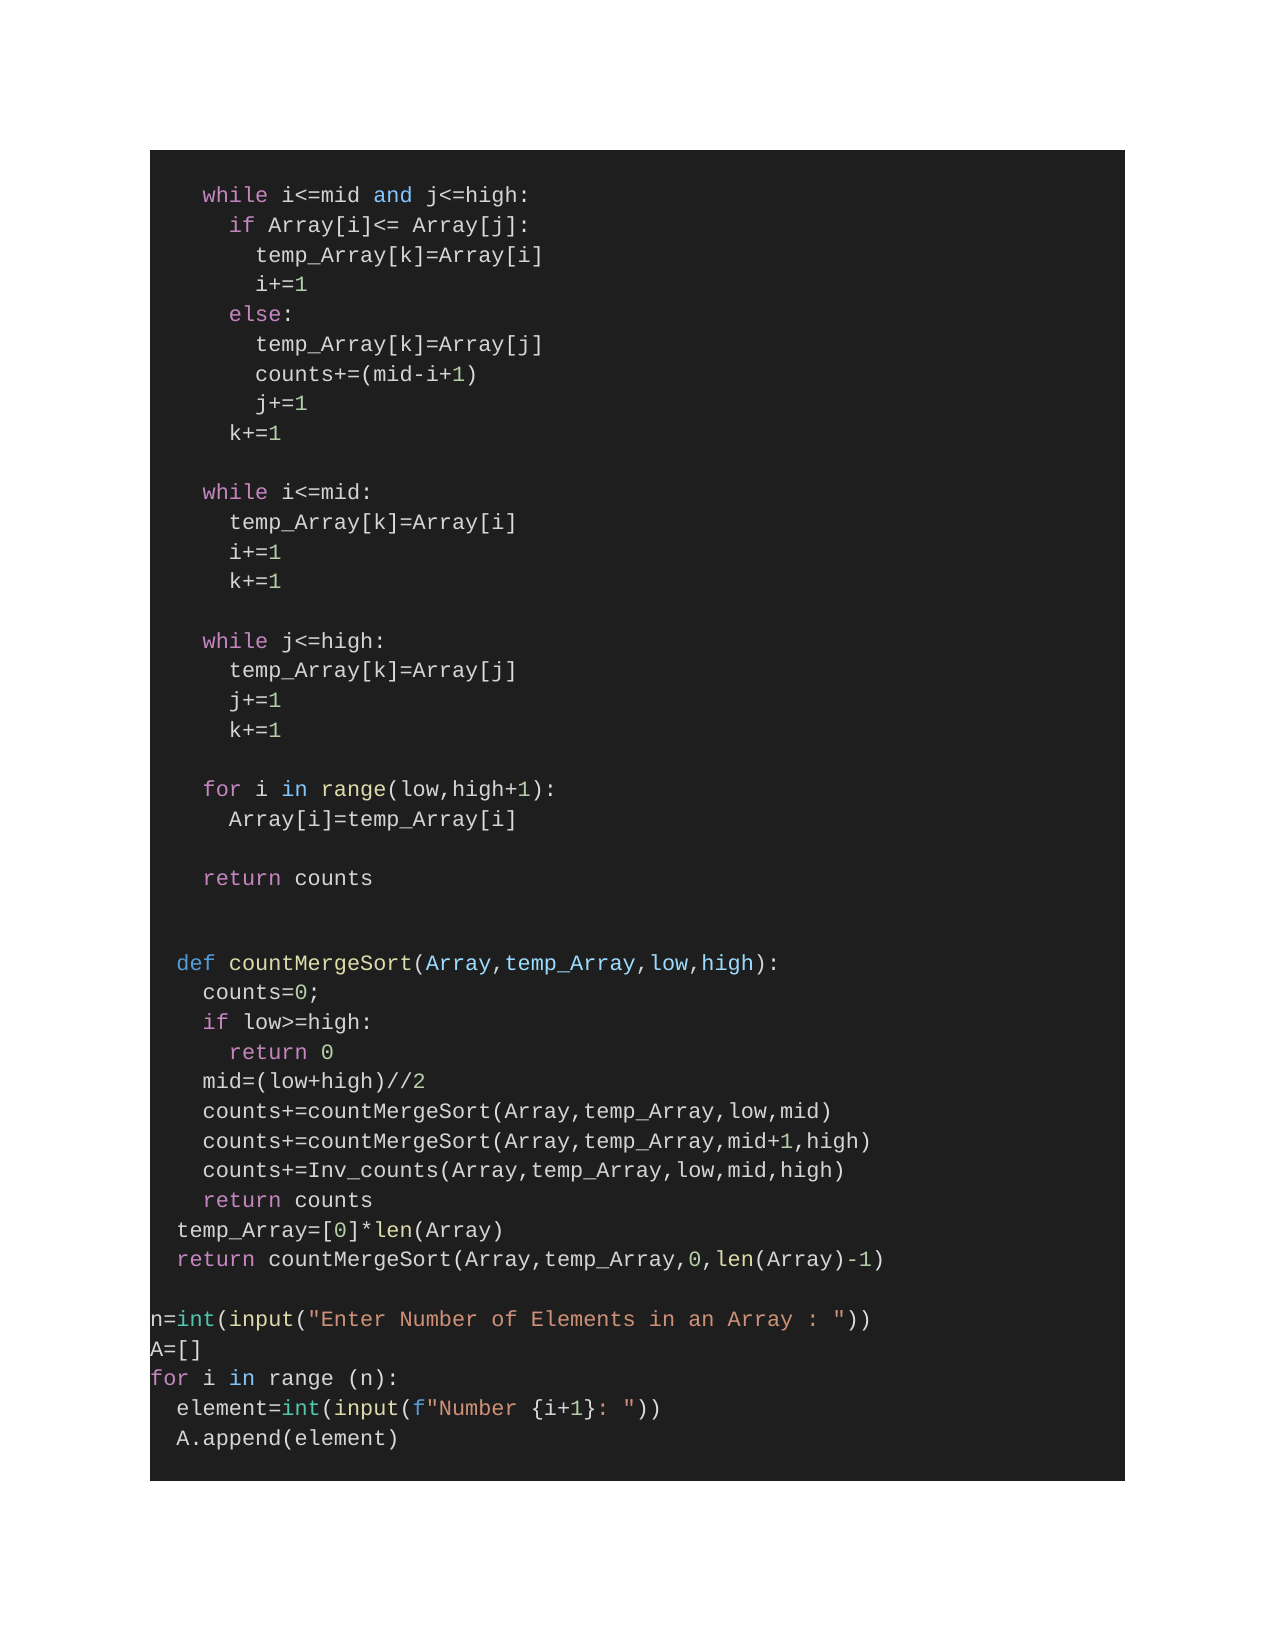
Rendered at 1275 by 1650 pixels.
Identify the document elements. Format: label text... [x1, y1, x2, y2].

text counts+=countMergeSort(Array,temp_Array,low,mid) [150, 1095, 1125, 1125]
text temp_Array=[0]*len(Array) [150, 1214, 1125, 1244]
text i+=1 [150, 269, 1125, 298]
text j+=1 [150, 387, 1125, 417]
text counts+=(mid-i+1) [150, 358, 1125, 387]
text return 0 [150, 1036, 1125, 1066]
text counts=0; [150, 977, 1125, 1006]
text counts+=countMergeSort(Array,temp_Array,mid+1,high) [150, 1125, 1125, 1155]
text A.append(element) [150, 1422, 1125, 1452]
text temp_Array[k]=Array[j] [150, 328, 1125, 358]
text k+=1 [150, 566, 1125, 595]
text Array[i]=temp_Array[i] [150, 803, 1125, 833]
text i+=1 [150, 536, 1125, 566]
text while j<=high: [150, 625, 1125, 655]
text return countMergeSort(Array,temp_Array,0,len(Array)-1) [150, 1244, 1125, 1273]
text else: [150, 298, 1125, 328]
text return counts [150, 1184, 1125, 1214]
text n=int(input("Enter Number of Elements in an Array : ")) [150, 1303, 1125, 1333]
text while i<=mid: [150, 477, 1125, 506]
text if low>=high: [150, 1006, 1125, 1036]
text def countMergeSort(Array,temp_Array,low,high): [150, 947, 1125, 977]
text mid=(low+high)//2 [150, 1066, 1125, 1095]
text A=[] [150, 1333, 1125, 1362]
text temp_Array[k]=Array[i] [150, 506, 1125, 536]
text element=int(input(f"Number {i+1}: ")) [150, 1392, 1125, 1422]
text while i<=mid and j<=high: [150, 180, 1125, 209]
text temp_Array[k]=Array[j] [150, 655, 1125, 684]
text counts+=Inv_counts(Array,temp_Array,low,mid,high) [150, 1155, 1125, 1184]
text if Array[i]<= Array[j]: [150, 209, 1125, 239]
text for i in range (n): [150, 1362, 1125, 1392]
text temp_Array[k]=Array[i] [150, 239, 1125, 269]
text return counts [150, 862, 1125, 892]
text for i in range(low,high+1): [150, 773, 1125, 803]
text k+=1 [150, 714, 1125, 744]
text j+=1 [150, 684, 1125, 714]
text k+=1 [150, 417, 1125, 447]
